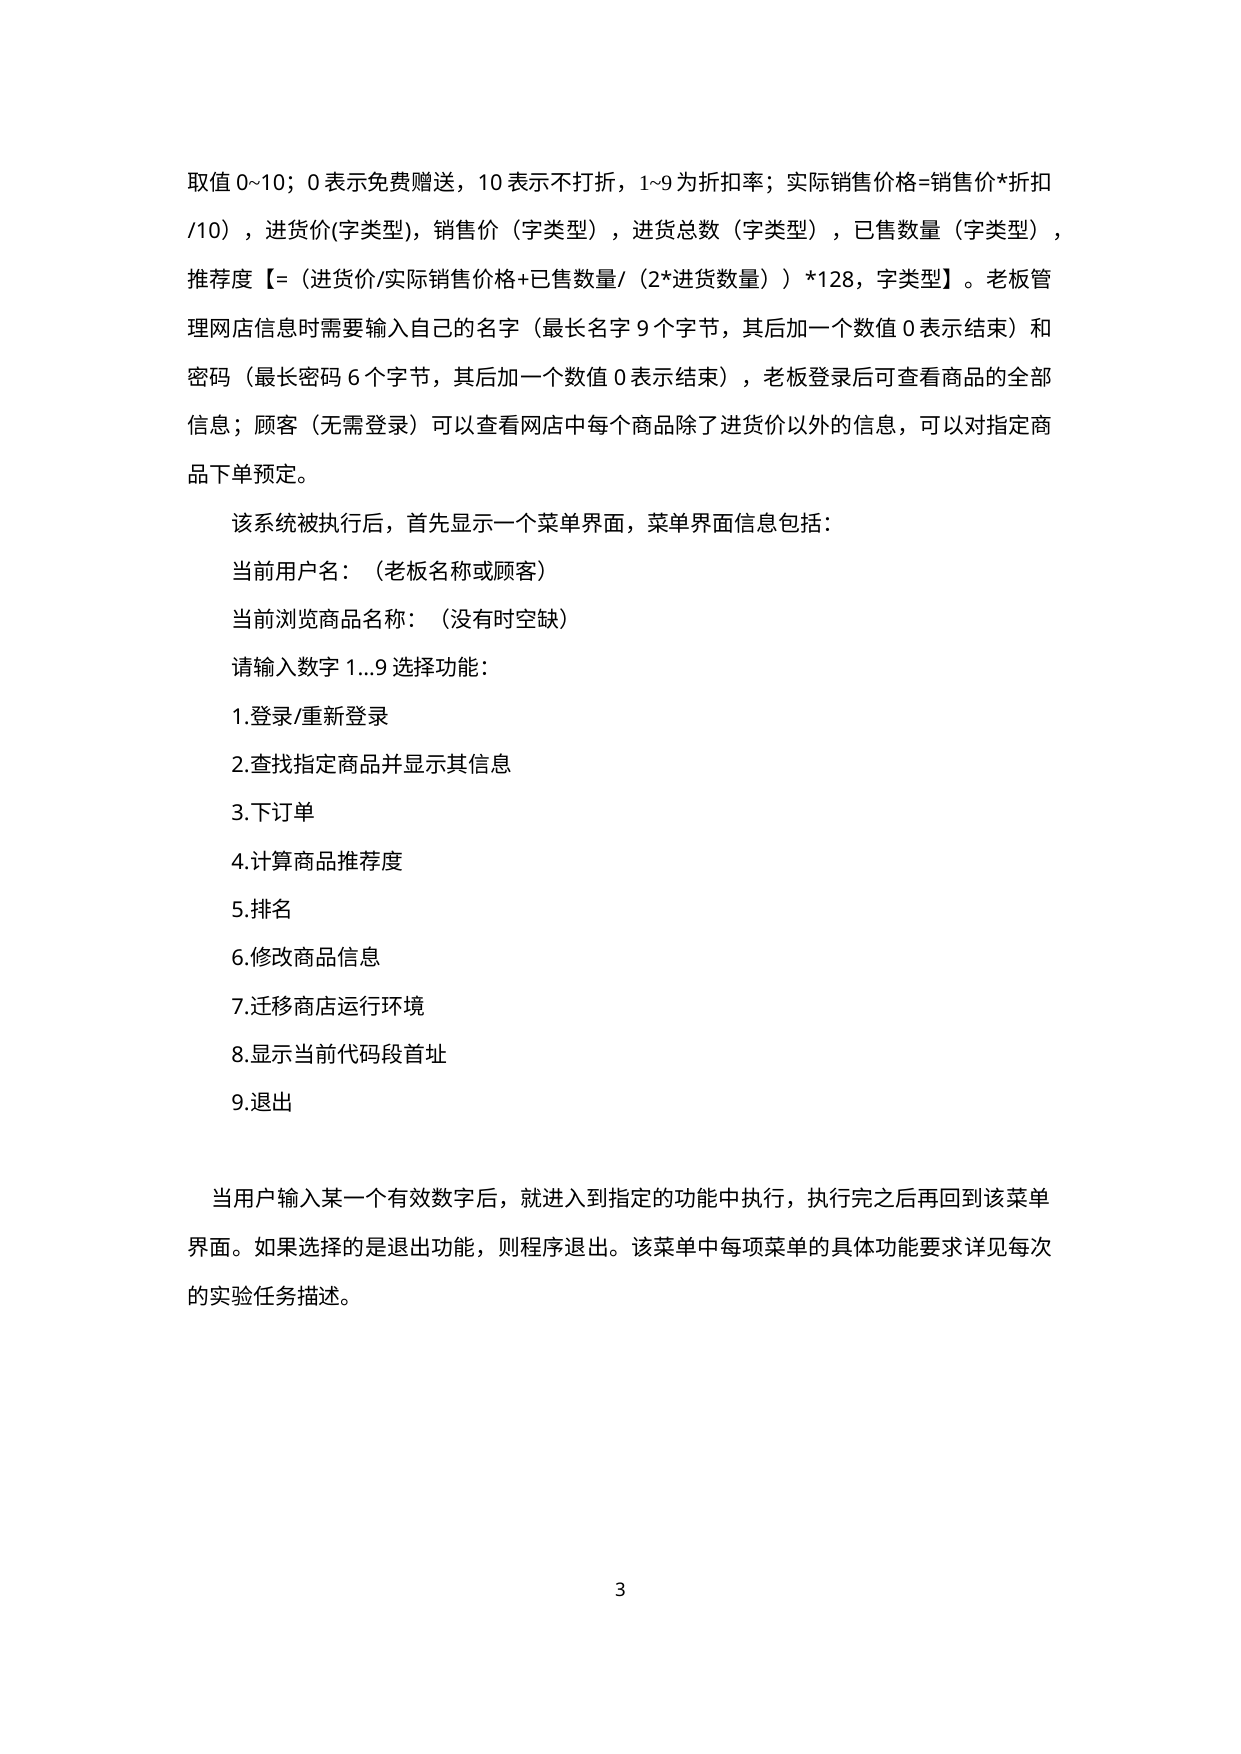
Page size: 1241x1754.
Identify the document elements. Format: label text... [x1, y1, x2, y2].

text 4.计算商品推荐度 [187, 843, 1053, 876]
text 当用户输入某一个有效数字后，就进入到指定的功能中执行，执行完之后再回到该菜单界面。如果选择的是退出功能，则程序退出。该菜单中每项菜单的具体功能要求详见每次的实验任务描述。 [187, 1181, 1053, 1311]
text 3.下订单 [187, 795, 1053, 828]
text 该系统被执行后，首先显示一个菜单界面，菜单界面信息包括： [187, 505, 1053, 538]
text 7.迁移商店运行环境 [187, 988, 1053, 1021]
text 2.查找指定商品并显示其信息 [187, 747, 1053, 779]
text 6.修改商品信息 [187, 940, 1053, 973]
text 1.登录/重新登录 [187, 698, 1053, 731]
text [187, 164, 1053, 489]
text 当前浏览商品名称：（没有时空缺） [187, 602, 1053, 634]
text 5.排名 [187, 892, 1053, 924]
text 8.显示当前代码段首址 [187, 1037, 1053, 1069]
text 当前用户名：（老板名称或顾客） [187, 553, 1053, 586]
text 9.退出 [187, 1085, 1053, 1118]
text 请输入数字1…9选择功能： [187, 650, 1053, 683]
